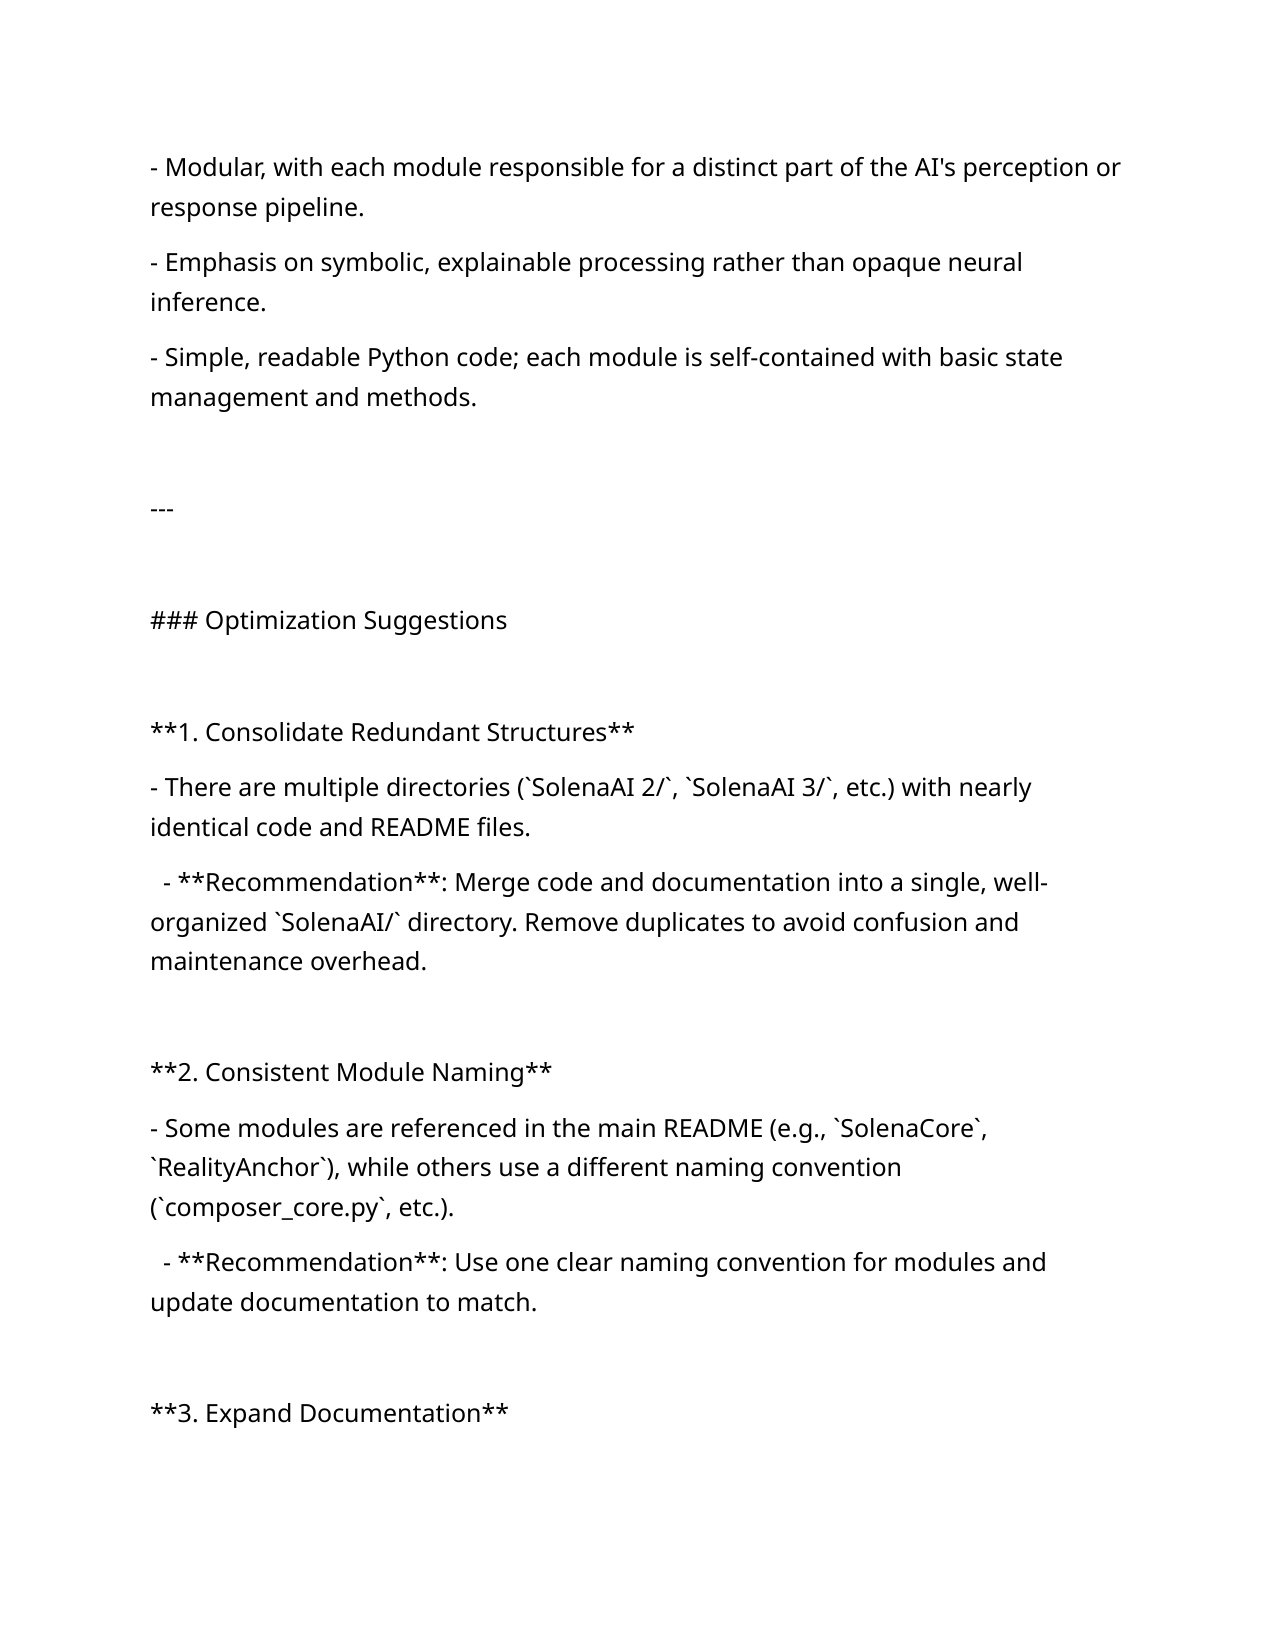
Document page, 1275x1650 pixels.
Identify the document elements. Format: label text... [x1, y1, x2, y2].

text - Simple, readable Python code; each module is self-contained with basic state management and methods. [150, 340, 1125, 413]
text ### Optimization Suggestions [150, 602, 1125, 637]
text - Emphasis on symbolic, explainable processing rather than opaque neural inference. [150, 245, 1125, 318]
text - Some modules are referenced in the main README (e.g., `SolenaCore`, `RealityAnchor`), while others use a different naming convention (`composer_core.py`, etc.). [150, 1111, 1125, 1223]
text **2. Consistent Module Naming** [150, 1055, 1125, 1089]
text - **Recommendation**: Merge code and documentation into a single, well-organized `SolenaAI/` directory. Remove duplicates to avoid confusion and maintenance overhead. [150, 865, 1125, 977]
text - Modular, with each module responsible for a distinct part of the AI's perception or response pipeline. [150, 150, 1125, 223]
text --- [150, 491, 1125, 525]
text **3. Expand Documentation** [150, 1396, 1125, 1430]
text - **Recommendation**: Use one clear naming convention for modules and update documentation to match. [150, 1245, 1125, 1318]
text **1. Consolidate Redundant Structures** [150, 714, 1125, 748]
text - There are multiple directories (`SolenaAI 2/`, `SolenaAI 3/`, etc.) with nearly identical code and README files. [150, 770, 1125, 843]
